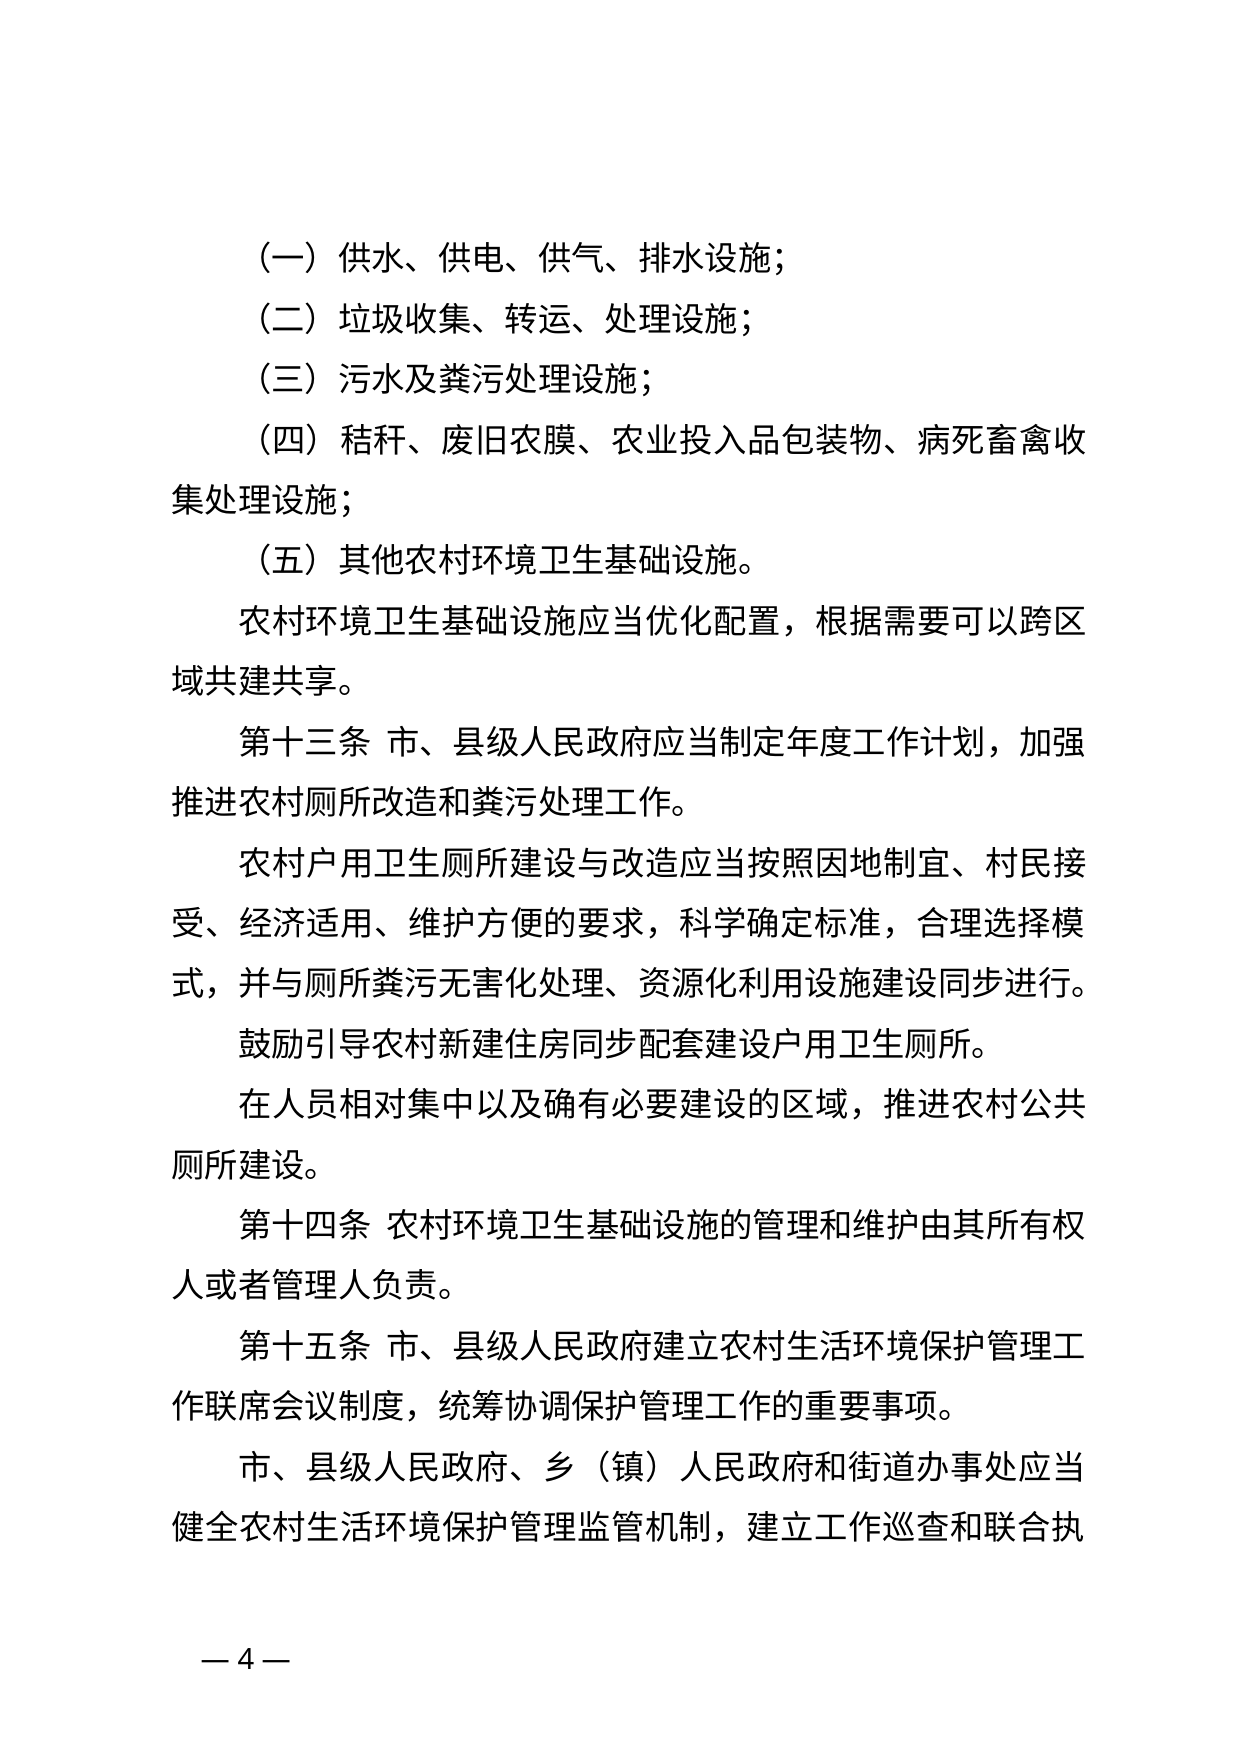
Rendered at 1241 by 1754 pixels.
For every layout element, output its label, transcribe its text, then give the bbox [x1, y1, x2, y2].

text 第十三条 市、县级人民政府应当制定年度工作计划，加强推进农村厕所改造和粪污处理工作。 [171, 706, 1087, 827]
text 第十五条 市、县级人民政府建立农村生活环境保护管理工作联席会议制度，统筹协调保护管理工作的重要事项。 [171, 1310, 1087, 1431]
text 在人员相对集中以及确有必要建设的区域，推进农村公共厕所建设。 [171, 1068, 1087, 1189]
text 农村环境卫生基础设施应当优化配置，根据需要可以跨区域共建共享。 [171, 585, 1087, 706]
text 第十四条 农村环境卫生基础设施的管理和维护由其所有权人或者管理人负责。 [171, 1189, 1087, 1310]
text 农村户用卫生厕所建设与改造应当按照因地制宜、村民接受、经济适用、维护方便的要求，科学确定标准，合理选择模式，并与厕所粪污无害化处理、资源化利用设施建设同步进行。 [171, 827, 1087, 1008]
text （四）秸秆、废旧农膜、农业投入品包装物、病死畜禽收集处理设施； [171, 404, 1087, 524]
text （一）供水、供电、供气、排水设施； [171, 222, 1087, 283]
text 鼓励引导农村新建住房同步配套建设户用卫生厕所。 [171, 1008, 1087, 1068]
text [171, 1431, 1087, 1552]
text （五）其他农村环境卫生基础设施。 [171, 524, 1087, 585]
text （二）垃圾收集、转运、处理设施； [171, 283, 1087, 343]
text （三）污水及粪污处理设施； [171, 343, 1087, 404]
